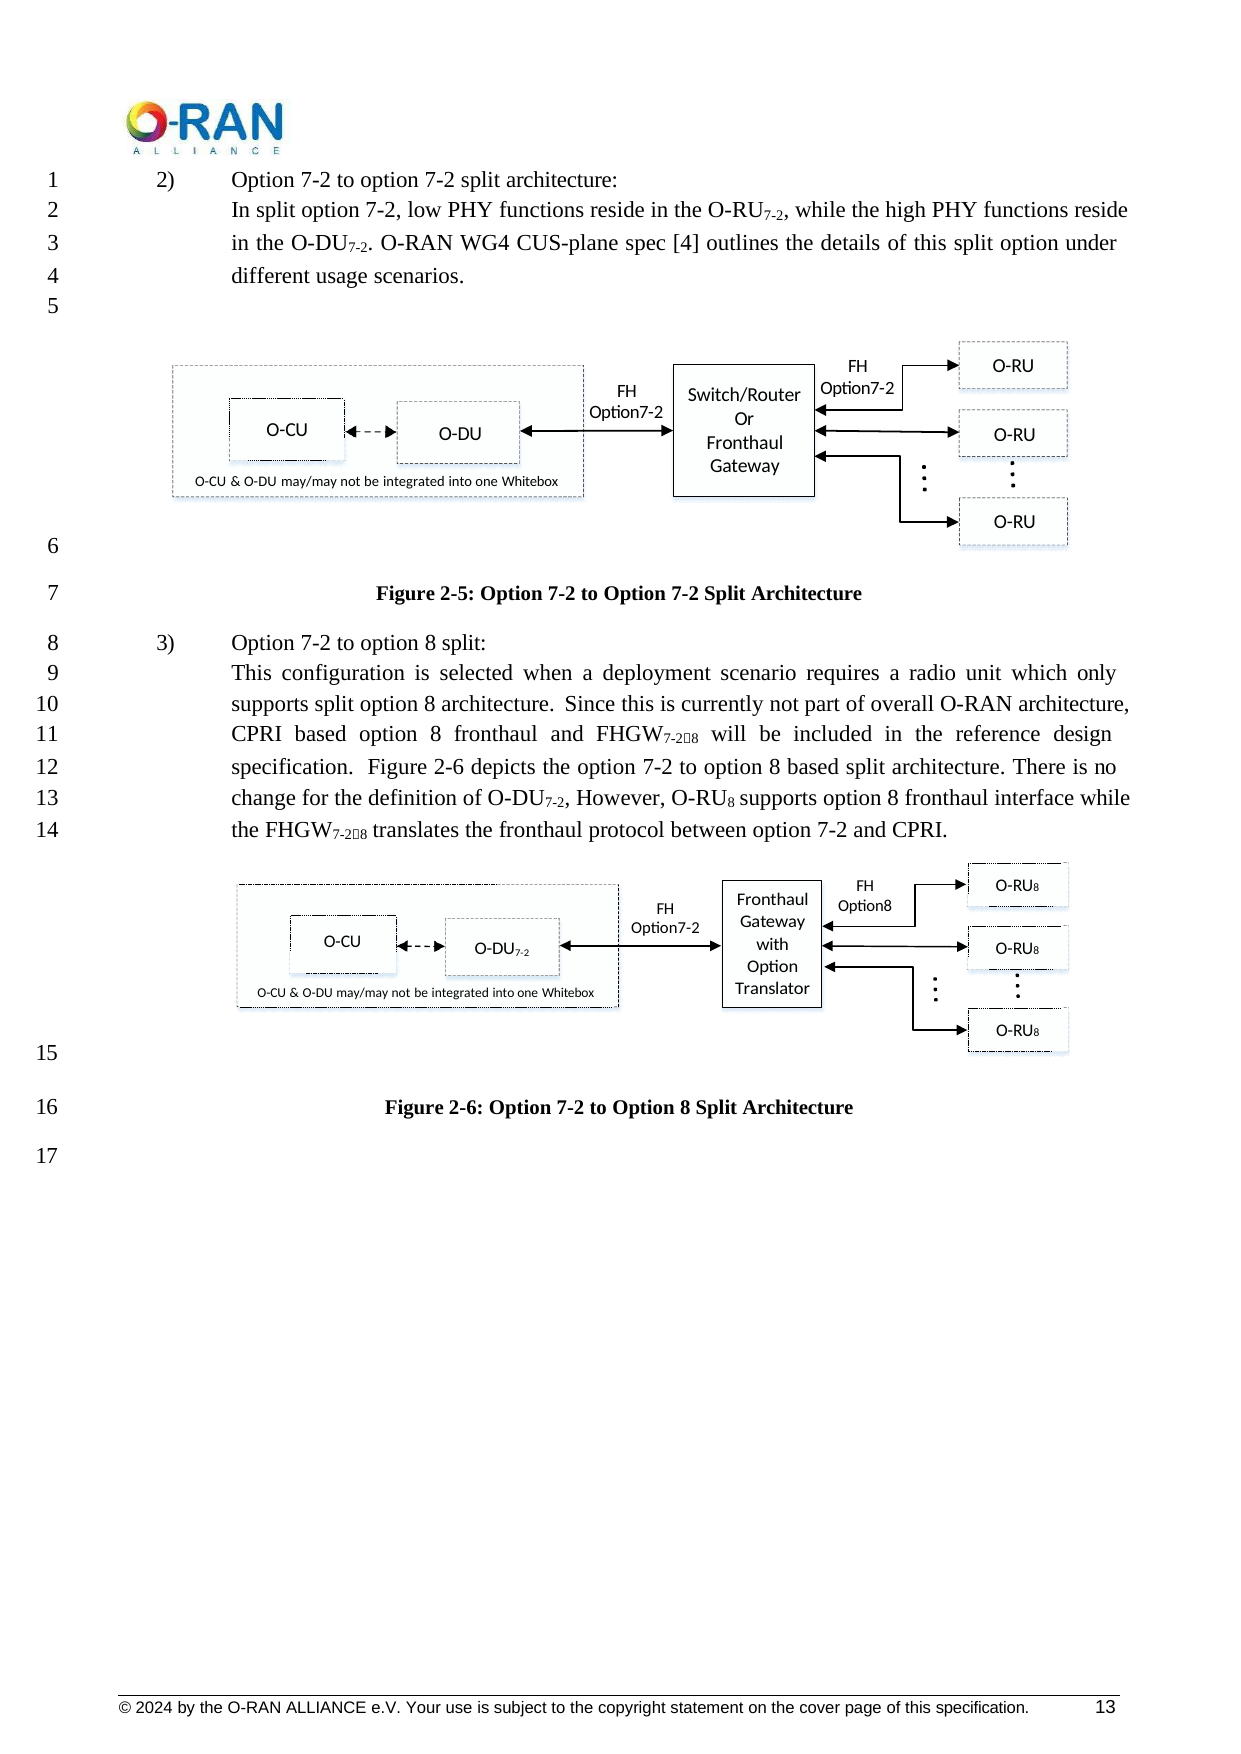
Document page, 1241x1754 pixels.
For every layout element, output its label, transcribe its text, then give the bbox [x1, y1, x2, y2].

text 16 Figure 2-6: Option 7-2 to Option 8 Split Architecture [35, 1093, 1180, 1120]
list This configuration is selected when a deployment scenario requires a radio unit which only [47, 659, 1180, 686]
picture [822, 882, 827, 925]
picture [166, 361, 594, 510]
picture [965, 1007, 1071, 1057]
picture [720, 947, 827, 1014]
picture [957, 412, 1073, 464]
picture [815, 432, 819, 455]
list 2) Option 7-2 to option 7-2 split architecture: [47, 166, 1180, 192]
picture [965, 925, 1071, 976]
list In split option 7-2, low PHY functions reside in the O-RU7-2, while the high PHY functions reside [47, 196, 1180, 225]
picture [815, 365, 819, 409]
list the FHGW7-28 translates the fronthaul protocol between option 7-2 and CPRI. [35, 816, 1180, 845]
picture [670, 432, 819, 503]
picture [957, 343, 1073, 395]
picture [117, 99, 292, 160]
text 6 [47, 532, 1180, 558]
list 3) Option 7-2 to option 8 split: [47, 629, 1180, 655]
list different usage scenarios. 5 [47, 262, 465, 318]
list in the O-DU7-2. O-RAN WG4 CUS-plane spec [4] outlines the details of this split option under [47, 229, 1180, 258]
list change for the definition of O-DU7-2, However, O-RU8 supports option 8 fronthaul interface while [35, 784, 1180, 812]
text 15 [35, 1039, 1180, 1066]
picture [285, 913, 567, 987]
picture [822, 927, 827, 945]
picture [619, 886, 624, 945]
list Figure 2-5: Option 7-2 to Option 7-2 Split Architecture [47, 579, 1180, 605]
picture [223, 395, 529, 476]
picture [235, 886, 624, 1013]
picture [957, 499, 1073, 552]
picture [815, 411, 819, 430]
list CPRI based option 8 fronthaul and FHGW7-28 will be included in the reference design [35, 720, 1180, 749]
list supports split option 8 architecture. Since this is currently not part of overall O-RAN architecture, [35, 690, 1180, 716]
picture [965, 862, 1071, 913]
text 17 [35, 1142, 1180, 1168]
list specification. Figure 2-6 depicts the option 7-2 to option 8 based split architecture. There is no [35, 753, 1180, 779]
